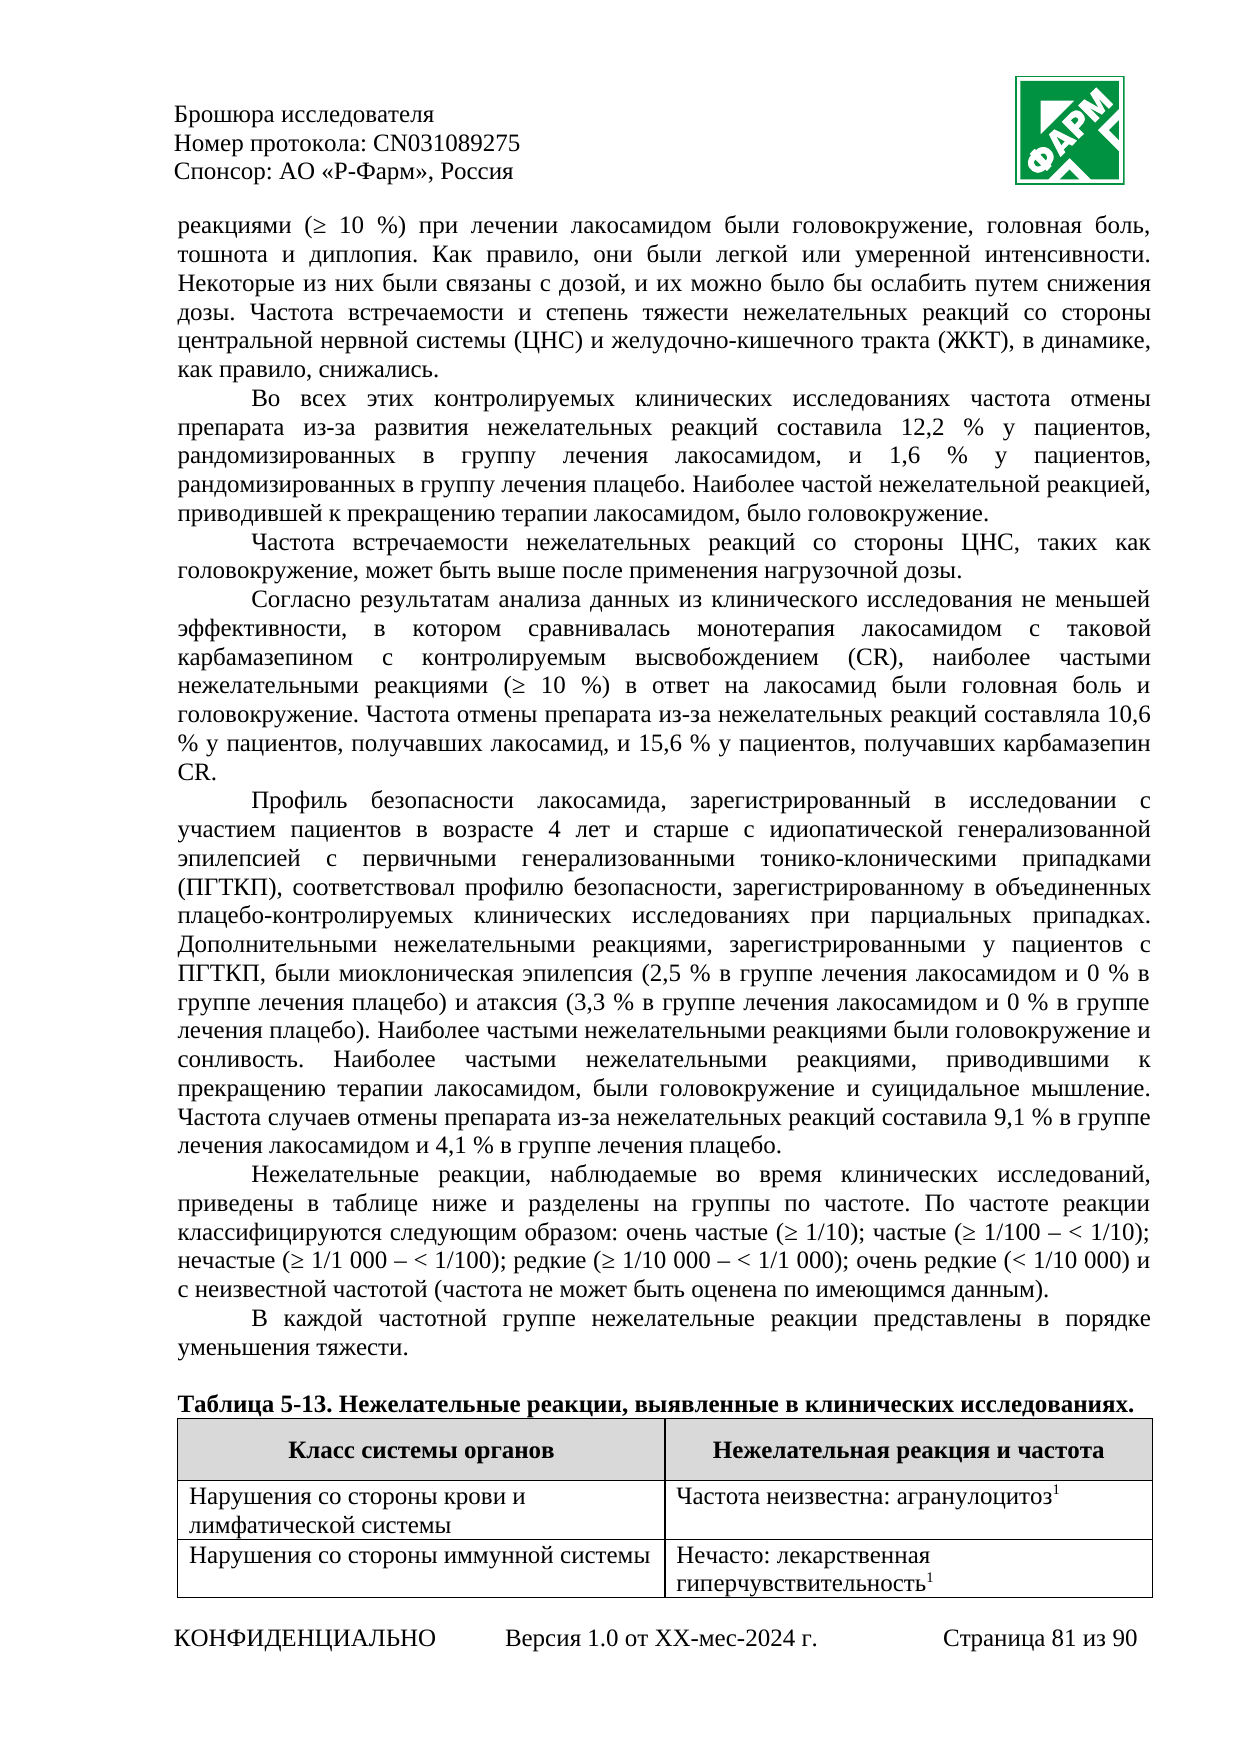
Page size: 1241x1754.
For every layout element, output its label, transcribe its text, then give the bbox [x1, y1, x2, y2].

text Частота встречаемости нежелательных реакций со стороны ЦНС, таких как головокружение, может быть выше после применения нагрузочной дозы. [177, 527, 1152, 584]
table_cell Нарушения со стороны иммунной системы [178, 1540, 664, 1597]
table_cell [666, 1540, 1152, 1597]
text Профиль безопасности лакосамида, зарегистрированный в исследовании с участием пациентов в возрасте 4 лет и старше с идиопатической генерализованной эпилепсией с первичными генерализованными тонико-клоническими припадками (ПГТКП), соответствовал профилю безопасности, зарегистрированному в объединенных плацебо-контролируемых клинических исследованиях при парциальных припадках. Дополнительными нежелательными реакциями, зарегистрированными у пациентов с ПГТКП, были миоклоническая эпилепсия (2,5 % в группе лечения лакосамидом и 0 % в группе лечения плацебо) и атаксия (3,3 % в группе лечения лакосамидом и 0 % в группе лечения плацебо). Наиболее частыми нежелательными реакциями были головокружение и сонливость. Наиболее частыми нежелательными реакциями, приводившими к прекращению терапии лакосамидом, были головокружение и суицидальное мышление. Частота случаев отмены препарата из-за нежелательных реакций составила 9,1 % в группе лечения лакосамидом и 4,1 % в группе лечения плацебо. [177, 785, 1152, 1159]
text В каждой частотной группе нежелательные реакции представлены в порядке уменьшения тяжести. [177, 1303, 1152, 1360]
table_cell Частота неизвестна: агранулоцитоз1 [666, 1481, 1152, 1539]
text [177, 210, 1152, 383]
text Согласно результатам анализа данных из клинического исследования не меньшей эффективности, в котором сравнивалась монотерапия лакосамидом с таковой карбамазепином с контролируемым высвобождением (CR), наиболее частыми нежелательными реакциями (≥ 10 %) в ответ на лакосамид были головная боль и головокружение. Частота отмены препарата из-за нежелательных реакций составляла 10,6 % у пациентов, получавших лакосамид, и 15,6 % у пациентов, получавших карбамазепин CR. [177, 584, 1152, 785]
table_header Нежелательная реакция и частота [666, 1419, 1152, 1480]
table_header Класс системы органов [178, 1419, 664, 1480]
text Во всех этих контролируемых клинических исследованиях частота отмены препарата из-за развития нежелательных реакций составила 12,2 % у пациентов, рандомизированных в группу лечения лакосамидом, и 1,6 % у пациентов, рандомизированных в группу лечения плацебо. Наиболее частой нежелательной реакцией, приводившей к прекращению терапии лакосамидом, было головокружение. [177, 383, 1152, 527]
table_cell Нарушения со стороны крови и лимфатической системы [178, 1481, 664, 1539]
text Нежелательные реакции, наблюдаемые во время клинических исследований, приведены в таблице ниже и разделены на группы по частоте. По частоте реакции классифицируются следующим образом: очень частые (≥ 1/10); частые (≥ 1/100 – < 1/10); нечастые (≥ 1/1 000 – < 1/100); редкие (≥ 1/10 000 – < 1/1 000); очень редкие (< 1/10 000) и с неизвестной частотой (частота не может быть оценена по имеющимся данным). [177, 1159, 1152, 1303]
